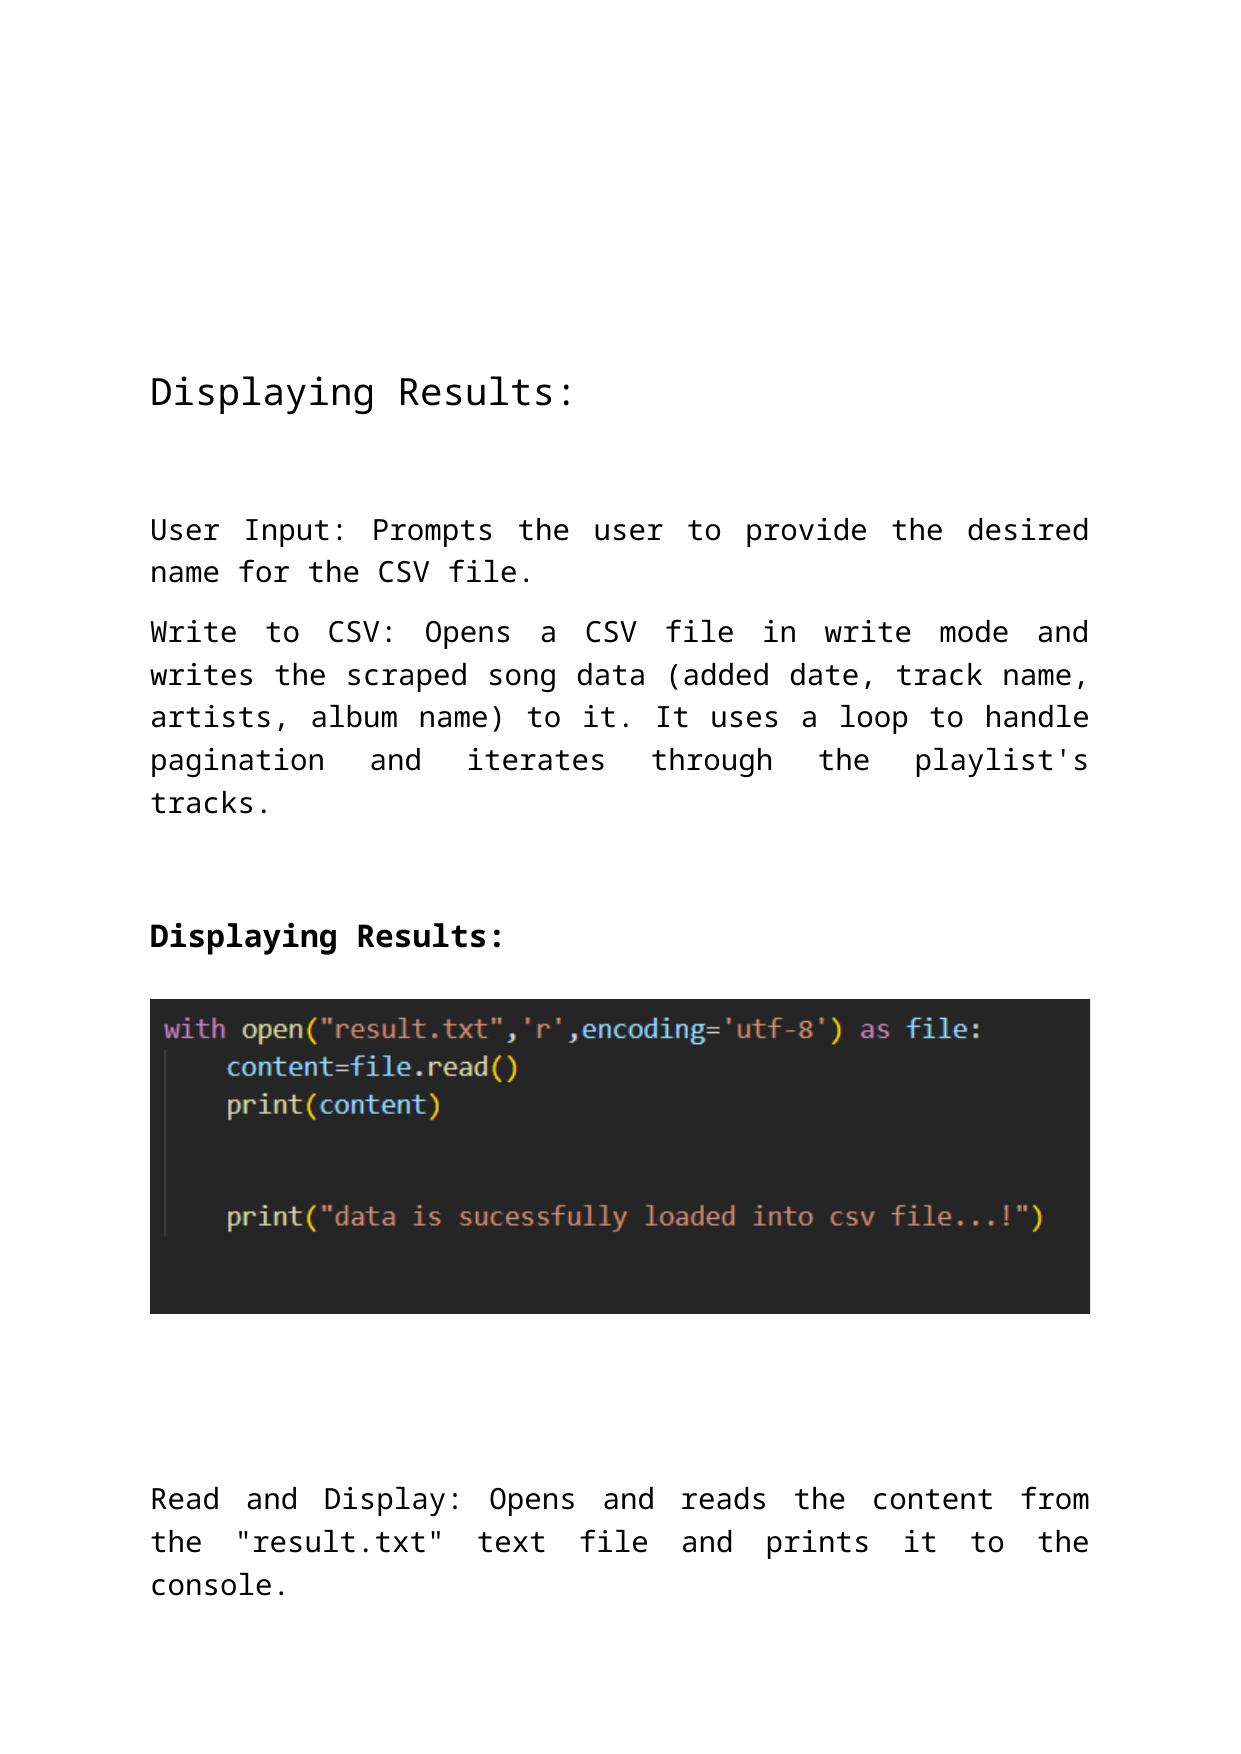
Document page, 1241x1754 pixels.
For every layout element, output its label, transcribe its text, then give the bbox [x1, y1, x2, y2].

text Read and Display: Opens and reads the content from the "result.txt" text file and prints it to the console. [150, 1479, 1090, 1604]
text Displaying Results: [150, 914, 1090, 956]
picture [150, 999, 1091, 1314]
text User Input: Prompts the user to provide the desired name for the CSV file. [150, 509, 1090, 591]
text Write to CSV: Opens a CSV file in write mode and writes the scraped song data (added date, track name, artists, album name) to it. It uses a loop to handle pagination and iterates through the playlist's tracks. [150, 611, 1090, 822]
text Displaying Results: [150, 365, 1090, 416]
